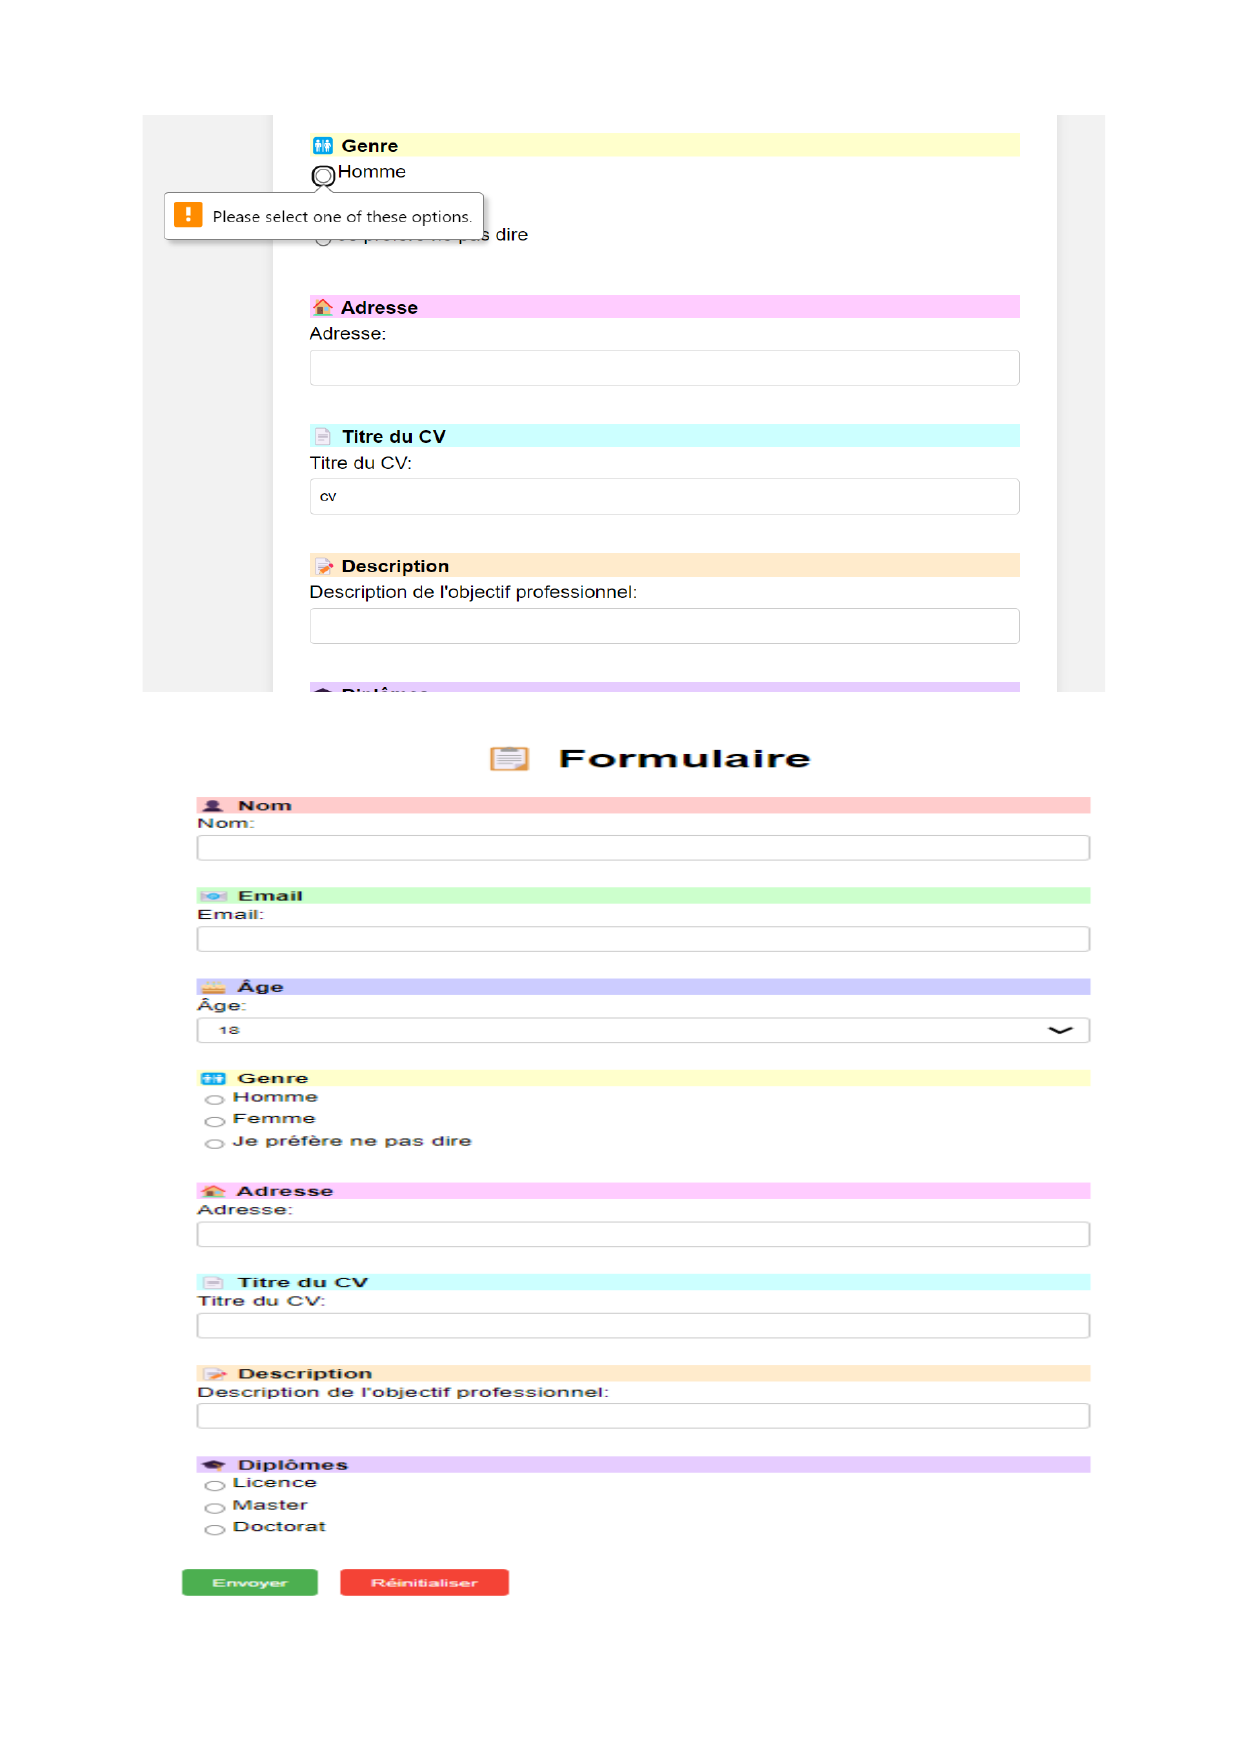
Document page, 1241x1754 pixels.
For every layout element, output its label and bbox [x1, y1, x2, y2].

picture [156, 714, 1125, 1604]
picture [142, 115, 1106, 692]
